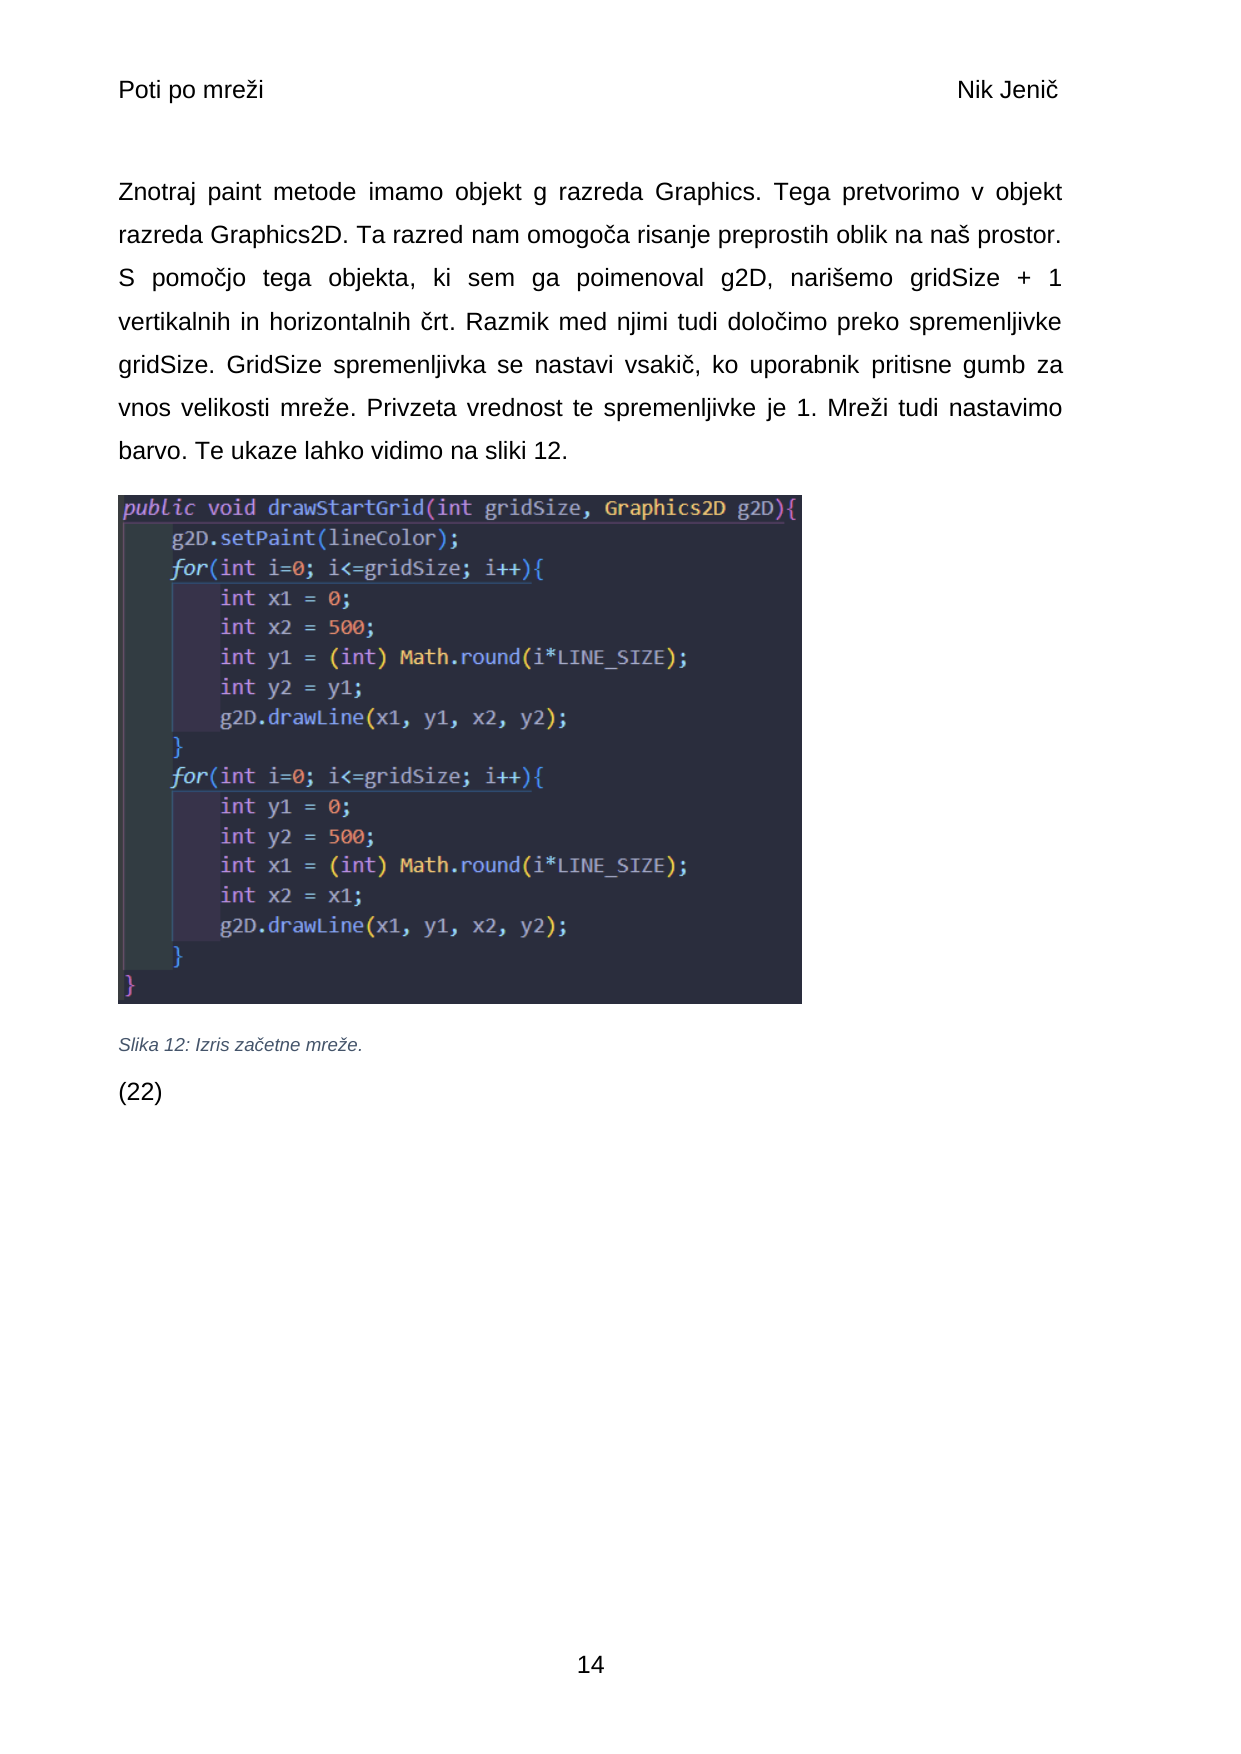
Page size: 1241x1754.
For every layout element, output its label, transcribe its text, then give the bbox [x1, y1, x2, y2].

text Znotraj paint metode imamo objekt g razreda Graphics. Tega pretvorimo v objekt razreda Graphics2D. Ta razred nam omogoča risanje preprostih oblik na naš prostor. S pomočjo tega objekta, ki sem ga poimenoval g2D, narišemo gridSize + 1 vertikalnih in horizontalnih črt. Razmik med njimi tudi določimo preko spremenljivke gridSize. GridSize spremenljivka se nastavi vsakič, ko uporabnik pritisne gumb za vnos velikosti mreže. Privzeta vrednost te spremenljivke je 1. Mreži tudi nastavimo barvo. Te ukaze lahko vidimo na sliki 12. [118, 177, 1063, 465]
text Slika 12: Izris začetne mreže. [118, 1034, 1063, 1056]
picture [118, 495, 802, 1004]
